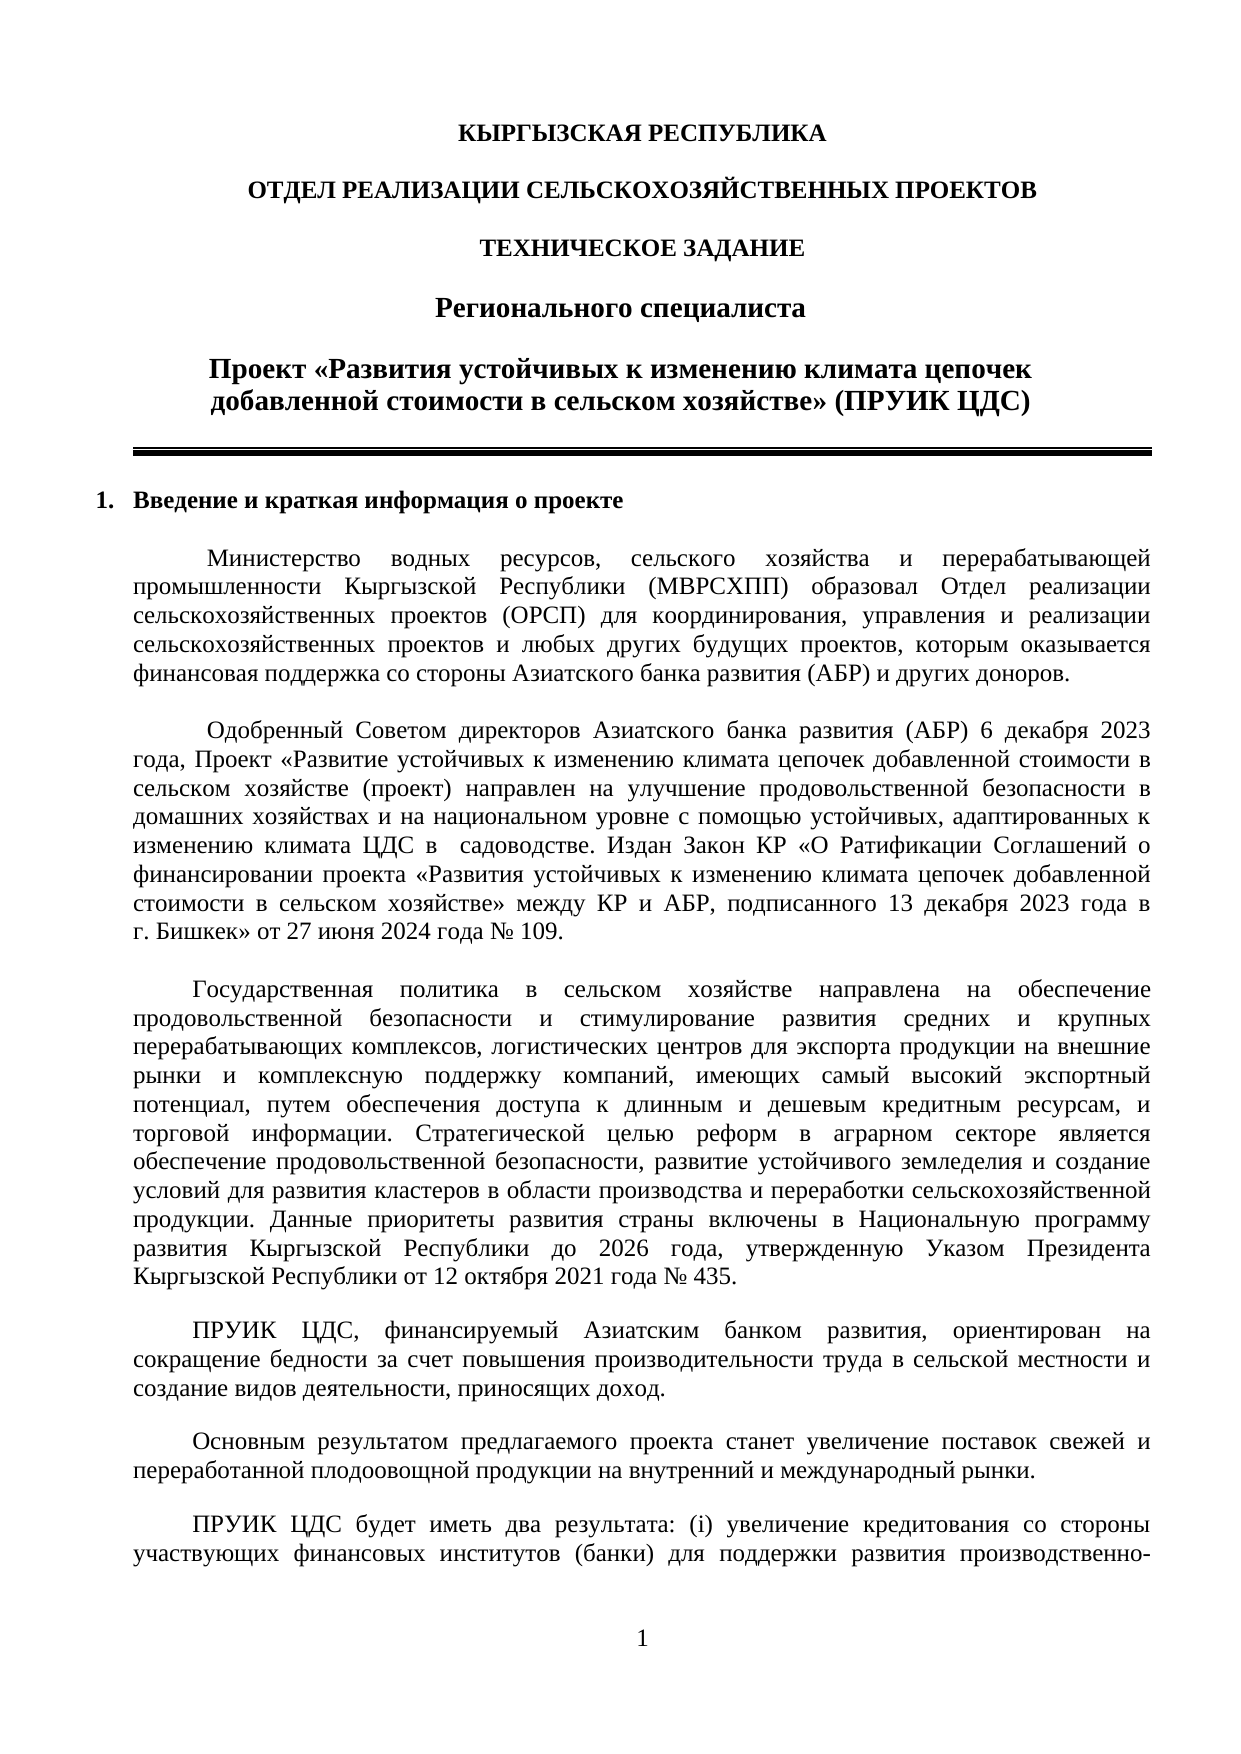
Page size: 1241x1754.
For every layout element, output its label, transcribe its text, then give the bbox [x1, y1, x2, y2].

list Введение и краткая информация о проекте [95, 485, 1152, 514]
subtitle КЫРГЫЗСКАЯ РЕСПУБЛИКА [133, 118, 1152, 147]
text Основным результатом предлагаемого проекта станет увеличение поставок свежей и переработанной плодоовощной продукции на внутренний и международный рынки. [133, 1426, 1152, 1484]
text Министерство водных ресурсов, сельского хозяйства и перерабатывающей промышленности Кыргызской Республики (МВРСХПП) образовал Отдел реализации сельскохозяйственных проектов (ОРСП) для координирования, управления и реализации сельскохозяйственных проектов и любых других будущих проектов, которым оказывается финансовая поддержка со стороны Азиатского банка развития (АБР) и других доноров. [133, 543, 1152, 686]
text ТЕХНИЧЕСКОЕ ЗАДАНИЕ [133, 233, 1152, 262]
text Проект «Развития устойчивых к изменению климата цепочек добавленной стоимости в сельском хозяйстве» (ПРУИК ЦДС) [133, 354, 1108, 416]
text Государственная политика в сельском хозяйстве направлена на обеспечение продовольственной безопасности и стимулирование развития средних и крупных перерабатывающих комплексов, логистических центров для экспорта продукции на внешние рынки и комплексную поддержку компаний, имеющих самый высокий экспортный потенциал, путем обеспечения доступа к длинным и дешевым кредитным ресурсам, и торговой информации. Стратегической целью реформ в аграрном секторе является обеспечение продовольственной безопасности, развитие устойчивого земледелия и создание условий для развития кластеров в области производства и переработки сельскохозяйственной продукции. Данные приоритеты развития страны включены в Национальную программу развития Кыргызской Республики до 2026 года, утвержденную Указом Президента Кыргызской Республики от 12 октября 2021 года № 435. [133, 974, 1152, 1290]
text Одобренный Советом директоров Азиатского банка развития (АБР) 6 декабря 2023 года, Проект «Развитие устойчивых к изменению климата цепочек добавленной стоимости в сельском хозяйстве (проект) направлен на улучшение продовольственной безопасности в домашних хозяйствах и на национальном уровне с помощью устойчивых, адаптированных к изменению климата ЦДС в садоводстве. Издан Закон КР «О Ратификации Соглашений о финансировании проекта «Развития устойчивых к изменению климата цепочек добавленной стоимости в сельском хозяйстве» между КР и АБР, подписанного 13 декабря 2023 года в г. Бишкек» от 27 июня 2024 года № 109. [133, 715, 1152, 945]
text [133, 1509, 1152, 1566]
subtitle ОТДЕЛ РЕАЛИЗАЦИИ СЕЛЬСКОХОЗЯЙСТВЕННЫХ ПРОЕКТОВ [133, 176, 1152, 204]
text Регионального специалиста [133, 293, 1108, 323]
text ПРУИК ЦДС, финансируемый Азиатским банком развития, ориентирован на сокращение бедности за счет повышения производительности труда в сельской местности и создание видов деятельности, приносящих доход. [133, 1315, 1152, 1401]
